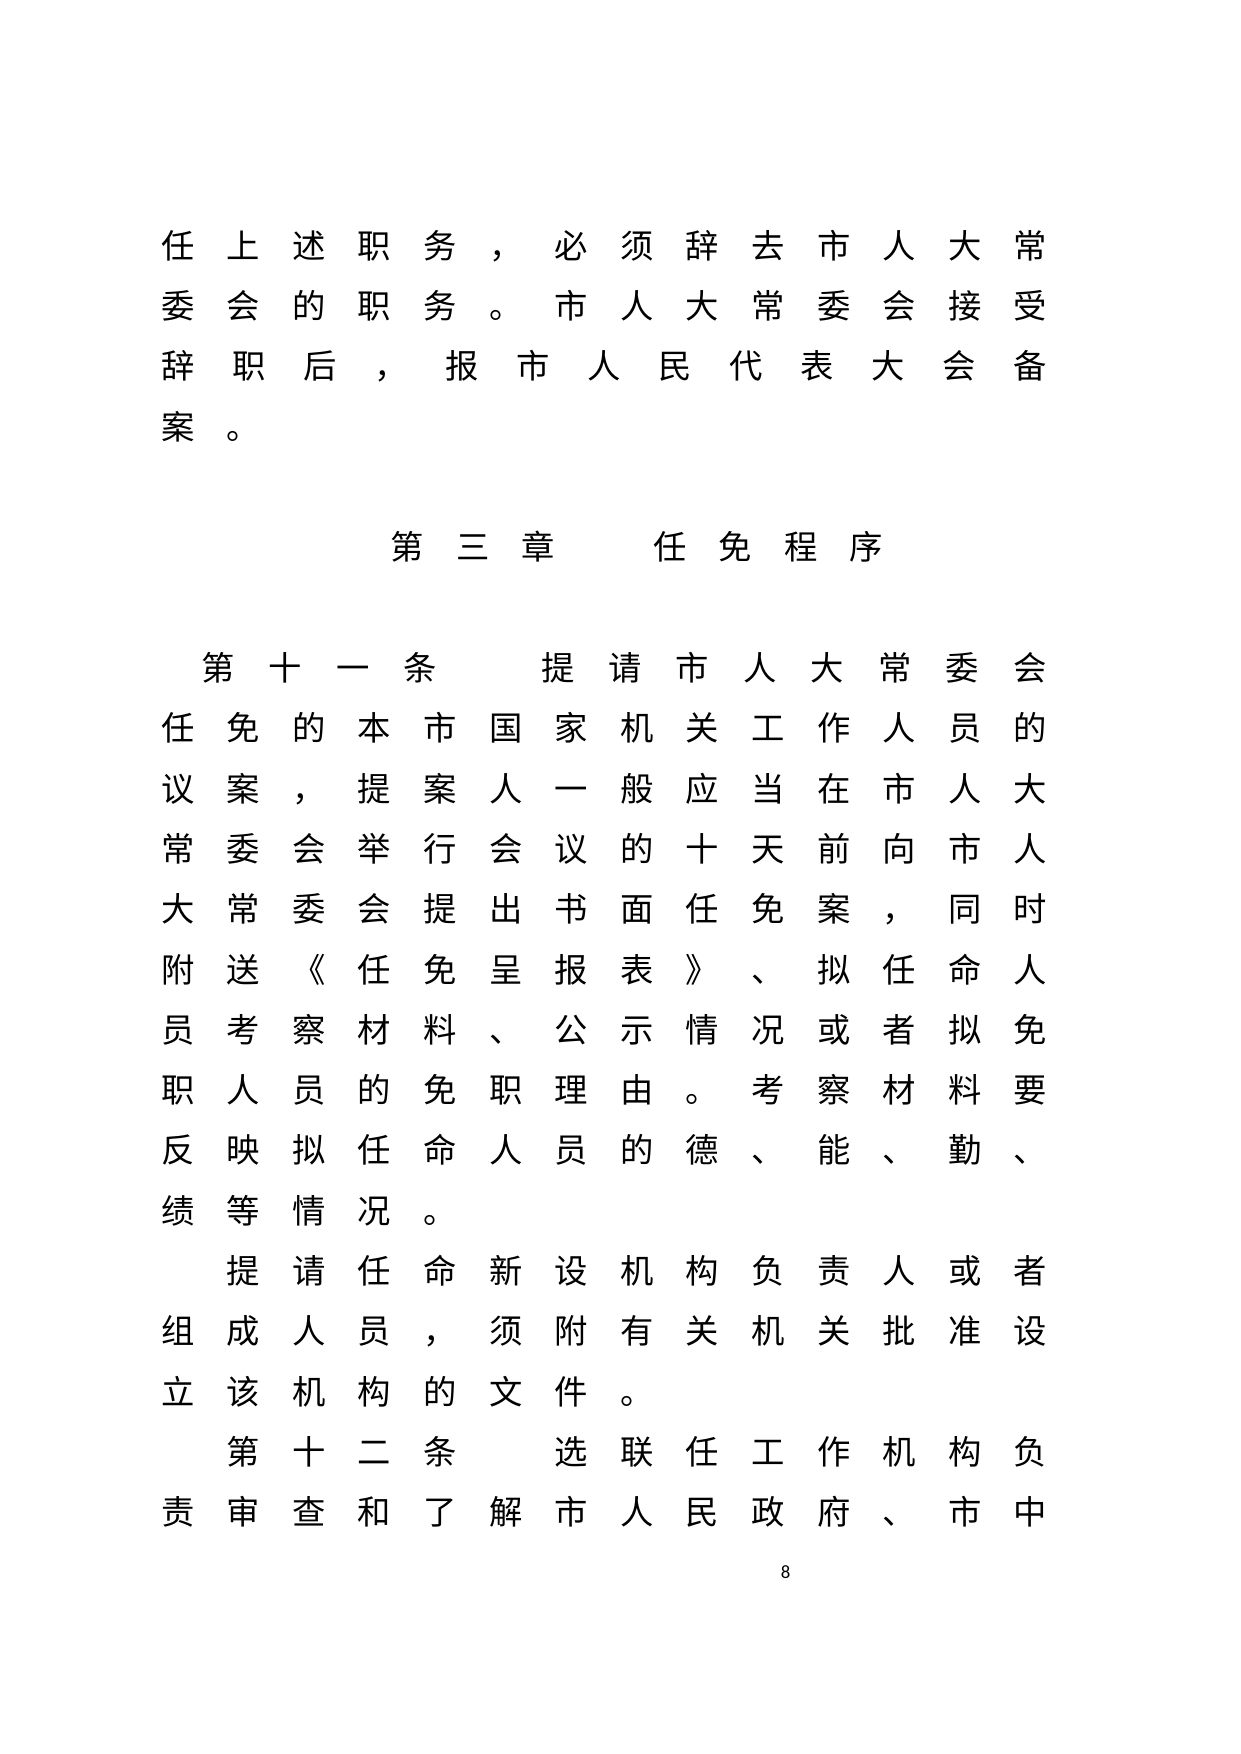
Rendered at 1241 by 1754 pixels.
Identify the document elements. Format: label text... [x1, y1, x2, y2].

text 第十一条 提请市人大常委会任免的本市国家机关工作人员的议案，提案人一般应当在市人大常委会举行会议的十天前向市人大常委会提出书面任免案，同时附送《任免呈报表》、拟任命人员考察材料、公示情况或者拟免职人员的免职理由。考察材料要反映拟任命人员的德、能、勤、绩等情况。 [161, 636, 1079, 1239]
text 提请任命新设机构负责人或者组成人员，须附有关机关批准设立该机构的文件。 [161, 1239, 1079, 1420]
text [161, 1420, 1079, 1540]
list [161, 213, 1079, 455]
text 第三章 任免程序 [161, 515, 1079, 575]
